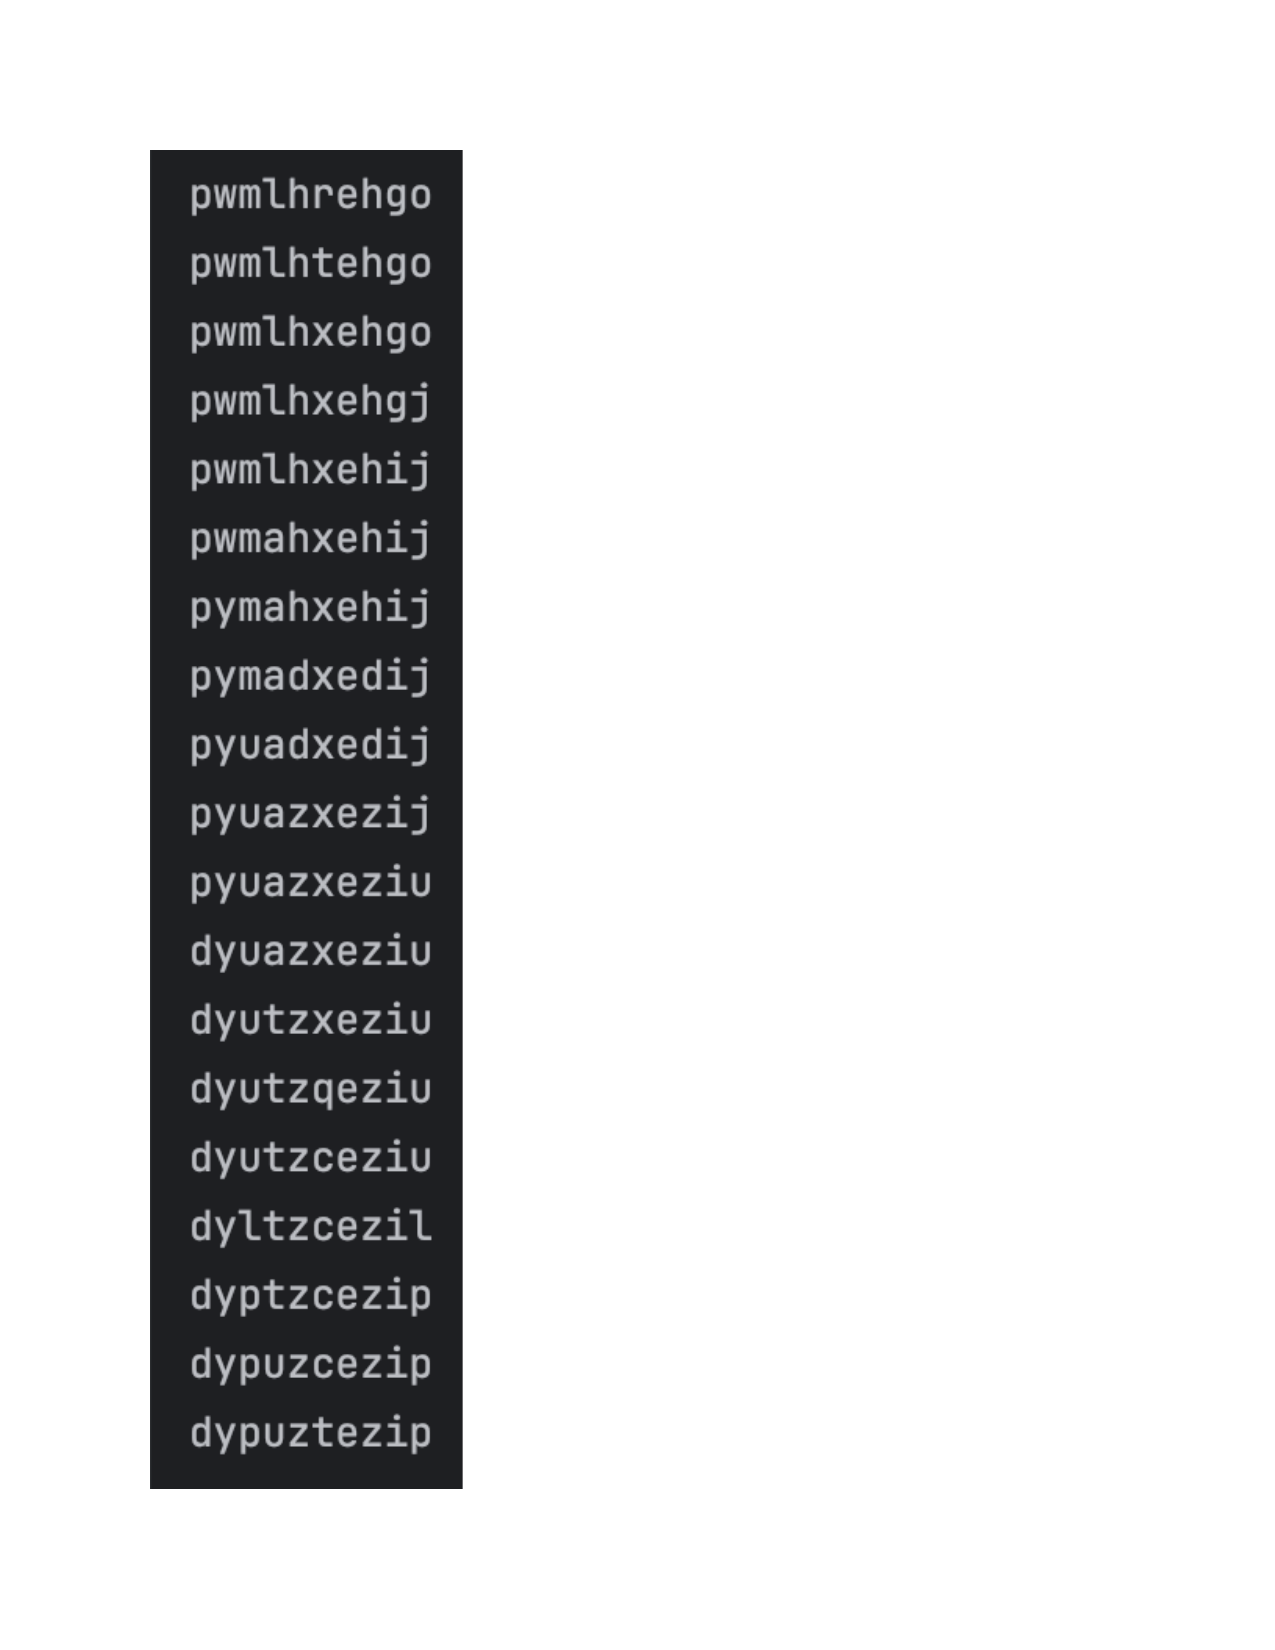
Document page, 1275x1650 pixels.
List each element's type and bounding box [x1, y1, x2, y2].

picture [150, 150, 463, 1489]
